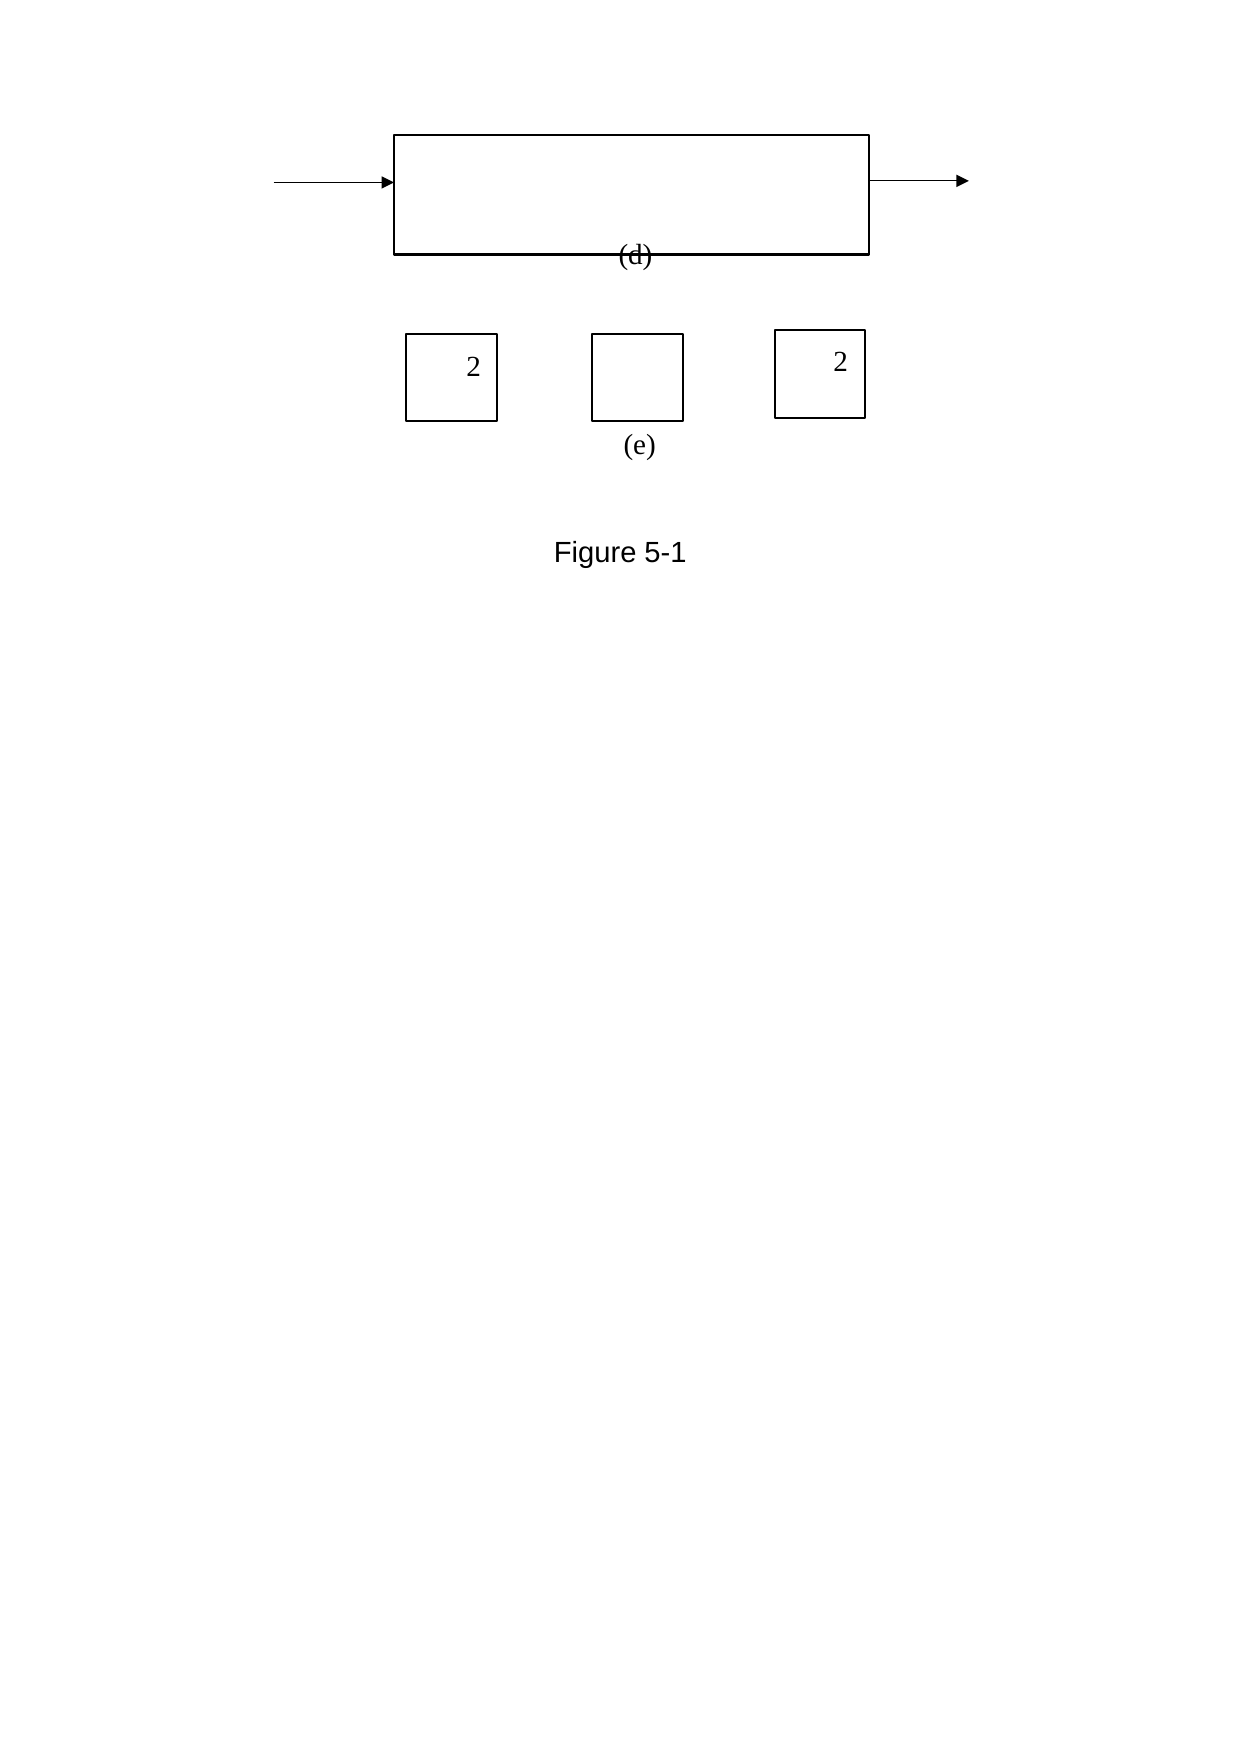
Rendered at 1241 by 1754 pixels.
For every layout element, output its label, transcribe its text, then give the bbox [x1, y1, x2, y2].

text Figure 5-1 [118, 519, 1122, 584]
